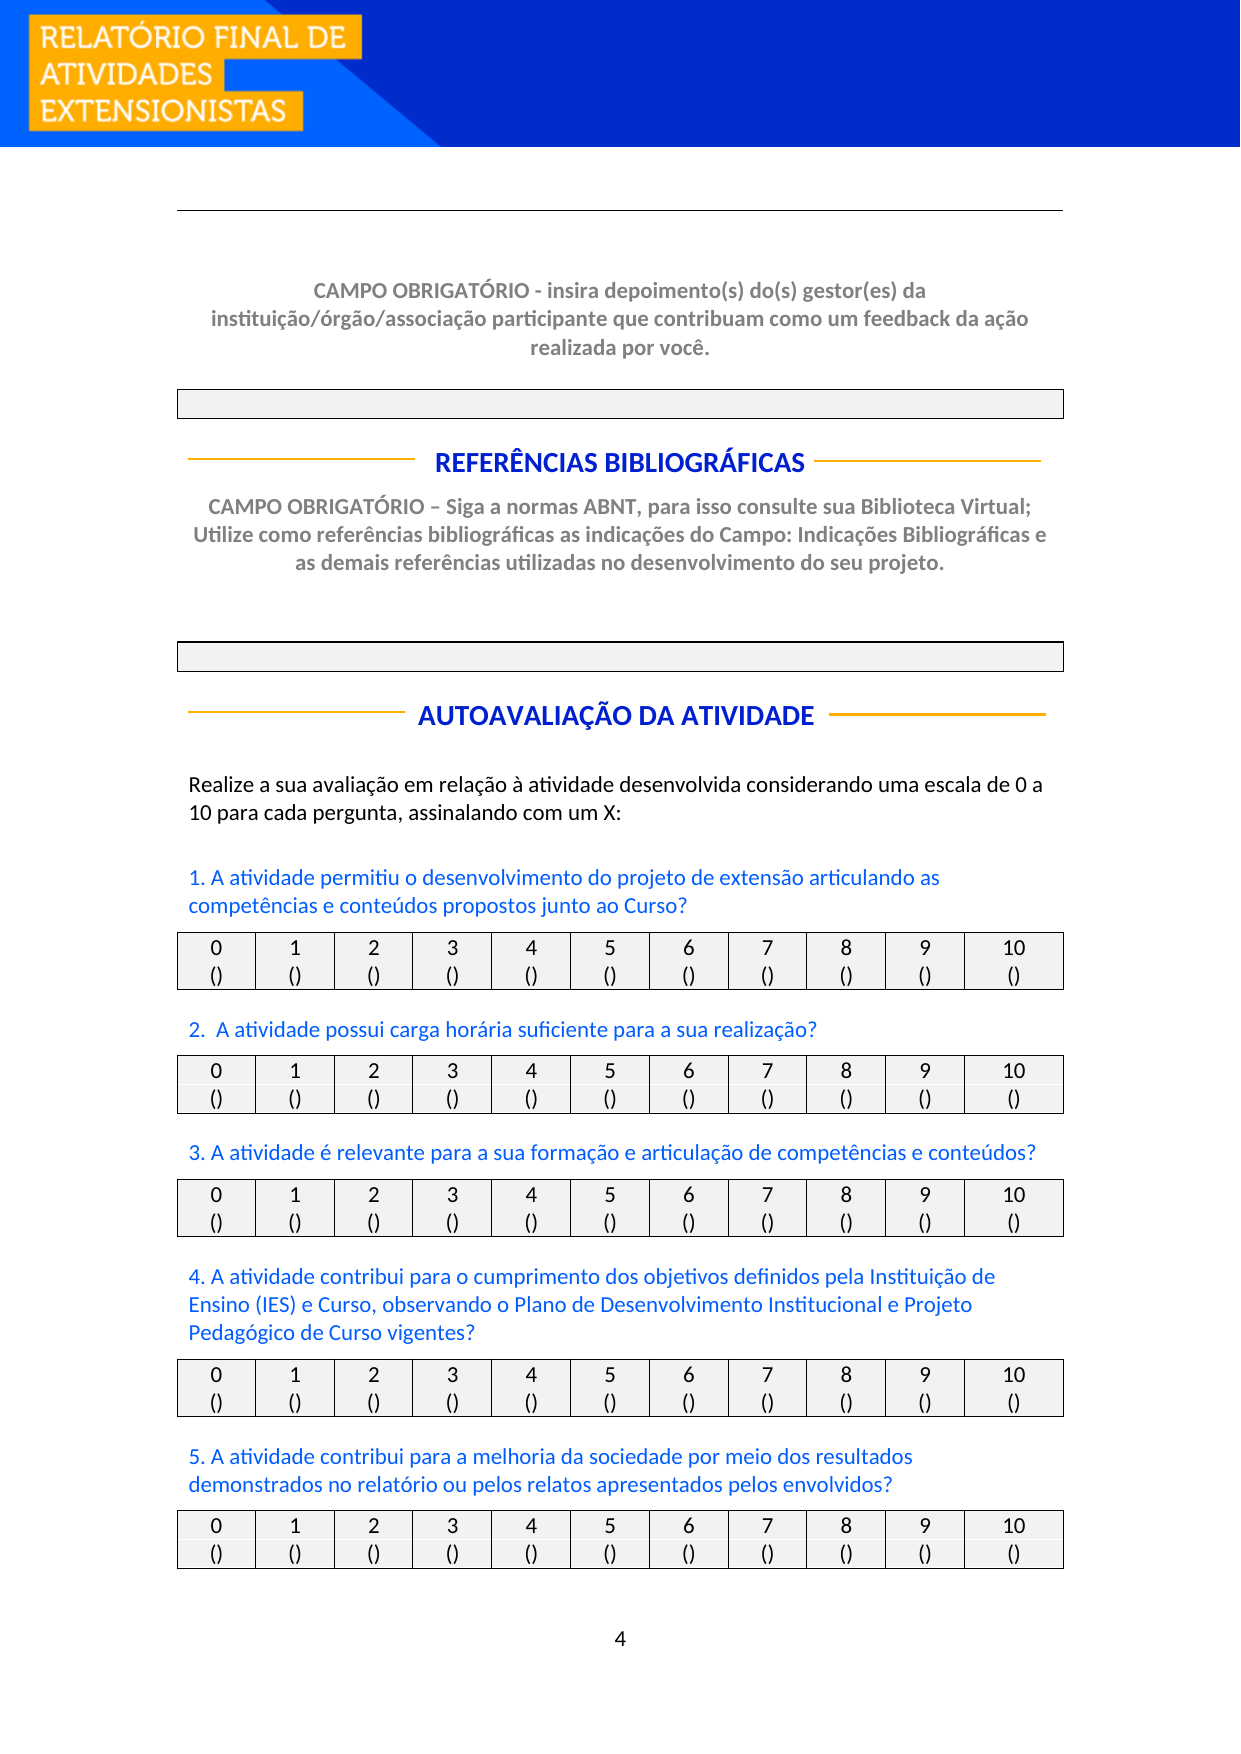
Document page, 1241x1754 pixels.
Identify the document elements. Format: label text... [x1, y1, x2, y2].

table_cell () [256, 1085, 334, 1112]
table_cell () [492, 1388, 570, 1416]
table_cell 5. A atividade contribui para a melhoria da sociedade por meio dos resultados demonstrados no relatório ou pelos relatos apresentados pelos envolvidos? [177, 1417, 1063, 1510]
table_cell 1 [256, 933, 334, 961]
table_cell () [256, 961, 334, 989]
table_cell 3 [413, 1180, 491, 1208]
table_cell () [807, 1208, 885, 1236]
table_cell () [650, 1540, 728, 1567]
table_cell () [413, 961, 491, 989]
table_cell 7 [729, 1511, 806, 1539]
table_cell () [335, 1208, 412, 1236]
table_cell 1 [256, 1056, 334, 1084]
table_cell 3. A atividade é relevante para a sua formação e articulação de competências e conteúdos? [177, 1114, 1063, 1179]
table_cell 5 [571, 1360, 649, 1388]
table_cell () [256, 1388, 334, 1416]
table_cell 5 [571, 933, 649, 961]
table_cell 7 [729, 1056, 806, 1084]
table_cell 0 [178, 933, 255, 961]
table_cell 9 [886, 1511, 964, 1539]
table_cell 8 [807, 1180, 885, 1208]
table_cell () [650, 1085, 728, 1112]
table_cell () [178, 961, 255, 989]
table_cell 4 [492, 1180, 570, 1208]
table_cell 7 [729, 933, 806, 961]
table_cell 0 [178, 1360, 255, 1388]
table_cell () [178, 1208, 255, 1236]
table_cell () [413, 1388, 491, 1416]
table_cell 4. A atividade contribui para o cumprimento dos objetivos definidos pela Instituição de Ensino (IES) e Curso, observando o Plano de Desenvolvimento Institucional e Projeto Pedagógico de Curso vigentes? [177, 1237, 1063, 1359]
table_cell () [571, 1388, 649, 1416]
table_cell [178, 643, 1063, 671]
table_cell () [571, 1540, 649, 1567]
table_cell () [492, 1085, 570, 1112]
table_cell 10 [965, 1180, 1063, 1208]
table_cell 4 [492, 1360, 570, 1388]
table_cell 2 [335, 1056, 412, 1084]
table_cell 0 [178, 1511, 255, 1539]
table_cell () [492, 961, 570, 989]
picture [0, 0, 1240, 147]
table_cell 1. A atividade permitiu o desenvolvimento do projeto de extensão articulando as competências e conteúdos propostos junto ao Curso? [177, 838, 1063, 932]
table_cell 6 [650, 1360, 728, 1388]
table_cell () [807, 1388, 885, 1416]
table_cell 0 [178, 1056, 255, 1084]
table_cell () [650, 1208, 728, 1236]
table_cell () [650, 1388, 728, 1416]
table_cell 5 [571, 1180, 649, 1208]
table_cell () [807, 1085, 885, 1112]
table_cell () [807, 961, 885, 989]
table_cell 6 [650, 1056, 728, 1084]
table_cell () [729, 961, 806, 989]
table_cell () [729, 1388, 806, 1416]
table_cell 3 [413, 1511, 491, 1539]
table_cell 1 [256, 1180, 334, 1208]
table_cell () [965, 961, 1063, 989]
table_cell REFERÊNCIAS BIBLIOGRÁFICAS CAMPO OBRIGATÓRIO – Siga a normas ABNT, para isso consulte sua Biblioteca Virtual; Utilize como referências bibliográficas as indicações do Campo: Indicações Bibliográficas e as demais referências utilizadas no desenvolvimento do seu projeto. [177, 419, 1063, 641]
table_cell 1 [256, 1360, 334, 1388]
table_cell 6 [650, 1511, 728, 1539]
table_cell () [413, 1540, 491, 1567]
table_cell () [571, 961, 649, 989]
table_cell [178, 390, 1063, 418]
table_cell () [178, 1085, 255, 1112]
table_cell () [965, 1388, 1063, 1416]
table_cell () [413, 1208, 491, 1236]
table_cell () [886, 961, 964, 989]
table_cell () [335, 1540, 412, 1567]
table_cell () [178, 1540, 255, 1567]
table_cell 3 [413, 1056, 491, 1084]
table_cell 9 [886, 1056, 964, 1084]
table_cell AUTOAVALIAÇÃO DA ATIVIDADE: [177, 672, 1063, 745]
table_cell 8 [807, 1056, 885, 1084]
table_cell () [886, 1388, 964, 1416]
table_cell 6 [650, 933, 728, 961]
table_cell () [965, 1208, 1063, 1236]
table_cell 10 [965, 1056, 1063, 1084]
table_cell () [886, 1208, 964, 1236]
table_cell 10 [965, 933, 1063, 961]
table_cell Realize a sua avaliação em relação à atividade desenvolvida considerando uma escala de 0 a 10 para cada pergunta, assinalando com um X: [177, 745, 1063, 838]
table_cell 9 [886, 933, 964, 961]
table_cell 10 [965, 1511, 1063, 1539]
table_cell 4 [492, 1511, 570, 1539]
table_cell 8 [807, 933, 885, 961]
table_cell () [729, 1540, 806, 1567]
table_cell () [965, 1540, 1063, 1567]
table_cell 4 [492, 1056, 570, 1084]
table_cell () [886, 1085, 964, 1112]
table_cell () [729, 1085, 806, 1112]
table_cell 0 [178, 1180, 255, 1208]
table_cell 7 [729, 1180, 806, 1208]
table_cell 2 [335, 1360, 412, 1388]
table_cell () [886, 1540, 964, 1567]
table_cell 10 [965, 1360, 1063, 1388]
table_cell 1 [256, 1511, 334, 1539]
table_cell 5 [571, 1511, 649, 1539]
table_cell 2 [335, 933, 412, 961]
table_cell 2. A atividade possui carga horária suficiente para a sua realização? [177, 990, 1063, 1055]
table_cell () [650, 961, 728, 989]
table_cell () [335, 1388, 412, 1416]
table_cell () [335, 961, 412, 989]
table_cell 7 [729, 1360, 806, 1388]
table_cell 3 [413, 1360, 491, 1388]
table_cell () [571, 1208, 649, 1236]
table_cell () [256, 1208, 334, 1236]
table_cell () [178, 1388, 255, 1416]
table_cell () [965, 1085, 1063, 1112]
table_cell 2 [335, 1511, 412, 1539]
table_cell 8 [807, 1360, 885, 1388]
table_cell 9 [886, 1180, 964, 1208]
table_cell 2 [335, 1180, 412, 1208]
table_cell () [729, 1208, 806, 1236]
table_cell 3 [413, 933, 491, 961]
table_cell () [256, 1540, 334, 1567]
table_cell 6 [650, 1180, 728, 1208]
table_cell 5 [571, 1056, 649, 1084]
table_cell () [492, 1540, 570, 1567]
table_cell () [413, 1085, 491, 1112]
table_cell () [571, 1085, 649, 1112]
table_cell 8 [807, 1511, 885, 1539]
table_cell () [335, 1085, 412, 1112]
table_cell () [807, 1540, 885, 1567]
table_cell 9 [886, 1360, 964, 1388]
table_cell () [492, 1208, 570, 1236]
table_cell 4 [492, 933, 570, 961]
